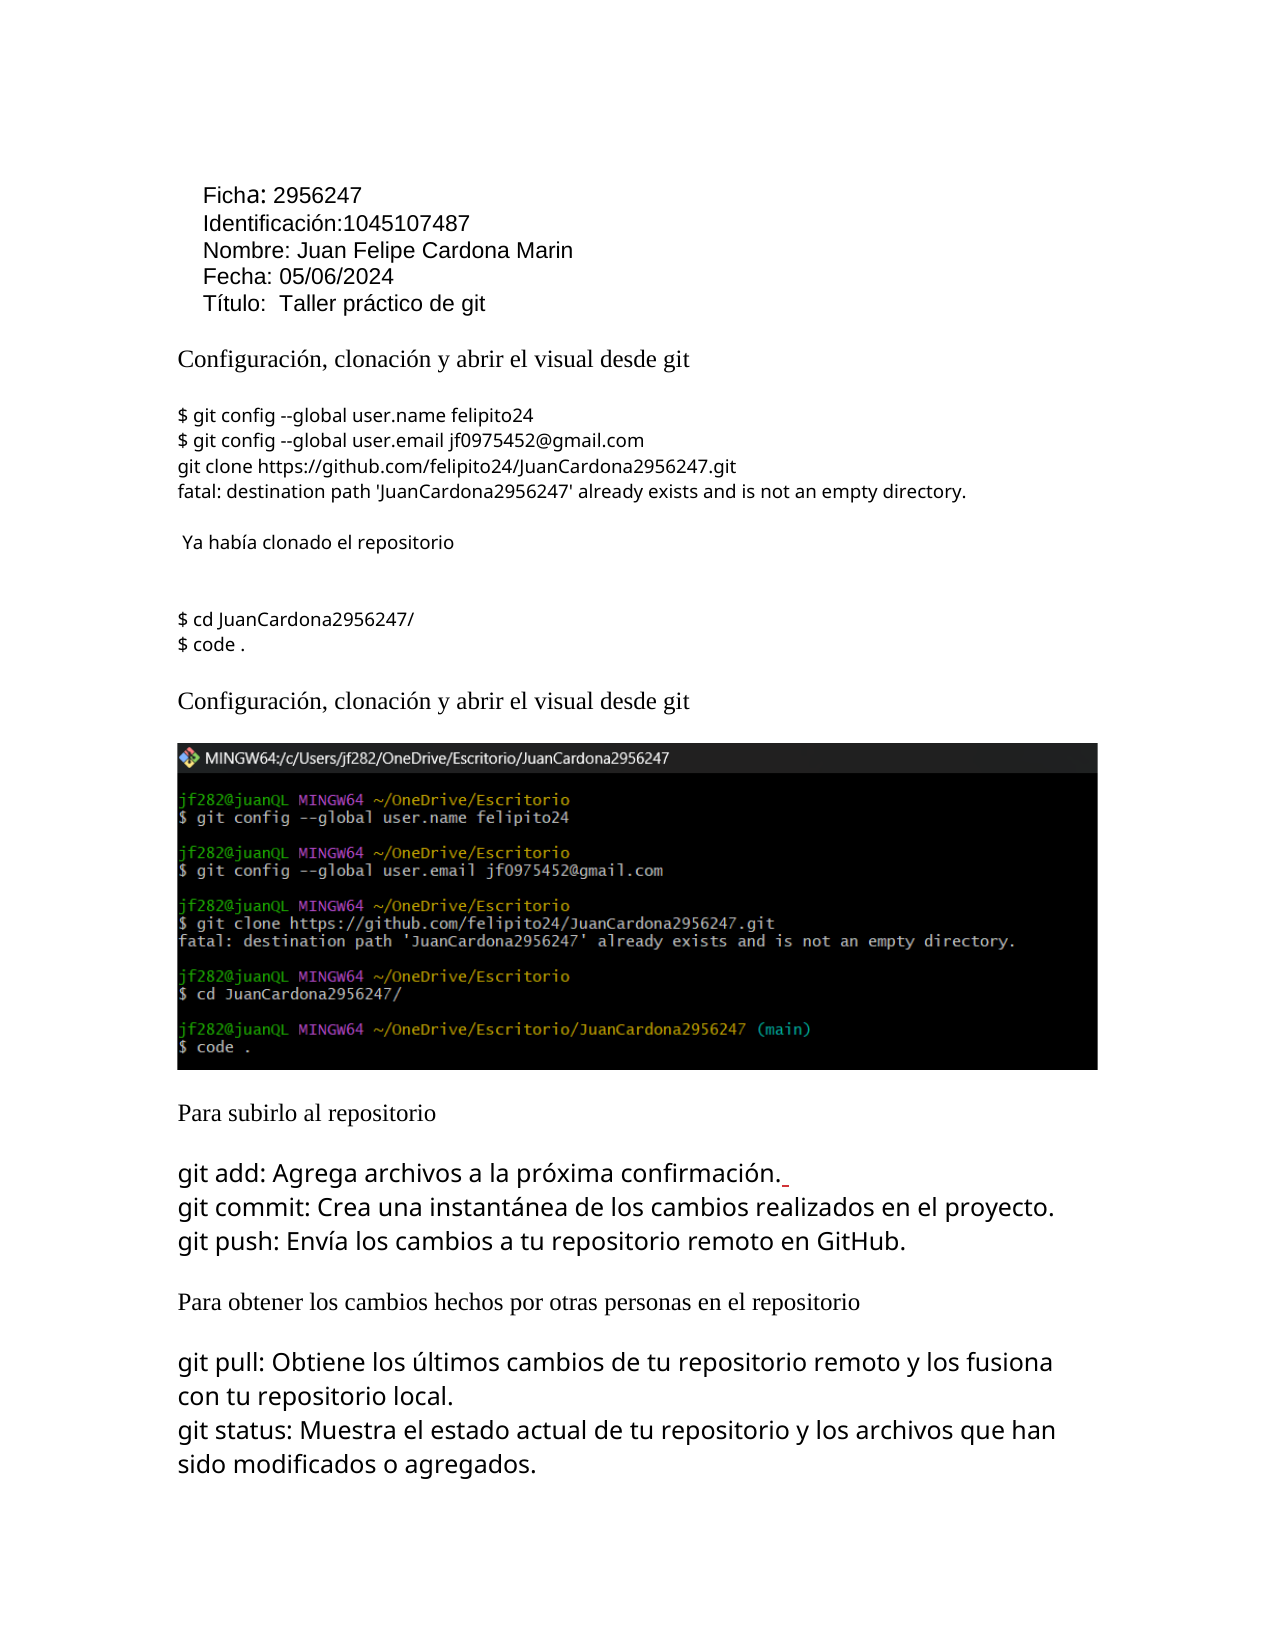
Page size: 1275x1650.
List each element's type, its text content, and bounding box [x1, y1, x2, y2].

text $ git config --global user.name felipito24 [177, 402, 1098, 428]
text $ code . [177, 632, 1098, 657]
text Título: Taller práctico de git [177, 289, 1098, 316]
text Nombre: Juan Felipe Cardona Marin [177, 237, 1098, 263]
text git commit: Crea una instantánea de los cambios realizados en el proyecto. [177, 1190, 1098, 1224]
text Para subirlo al repositorio [177, 1098, 1098, 1127]
text Ficha: 2956247 [177, 176, 1098, 210]
text Para obtener los cambios hechos por otras personas en el repositorio [177, 1287, 1098, 1316]
text git add: Agrega archivos a la próxima confirmación. [177, 1156, 1098, 1190]
text Configuración, clonación y abrir el visual desde git [177, 344, 1098, 373]
text git status: Muestra el estado actual de tu repositorio y los archivos que han sido modificados o agregados. [177, 1412, 1098, 1481]
text Ya había clonado el repositorio [177, 530, 1098, 555]
text fatal: destination path 'JuanCardona2956247' already exists and is not an empty directory. [177, 479, 1098, 504]
text $ git config --global user.email jf0975452@gmail.com [177, 428, 1098, 453]
text git clone https://github.com/felipito24/JuanCardona2956247.git [177, 453, 1098, 479]
text git pull: Obtiene los últimos cambios de tu repositorio remoto y los fusiona con tu repositorio local. [177, 1344, 1098, 1412]
text $ cd JuanCardona2956247/ [177, 606, 1098, 632]
picture [177, 743, 1098, 1070]
text Configuración, clonación y abrir el visual desde git [177, 686, 1098, 715]
text git push: Envía los cambios a tu repositorio remoto en GitHub. [177, 1224, 1098, 1258]
text Fecha: 05/06/2024 [177, 263, 1098, 289]
text Identificación:1045107487 [177, 210, 1098, 237]
